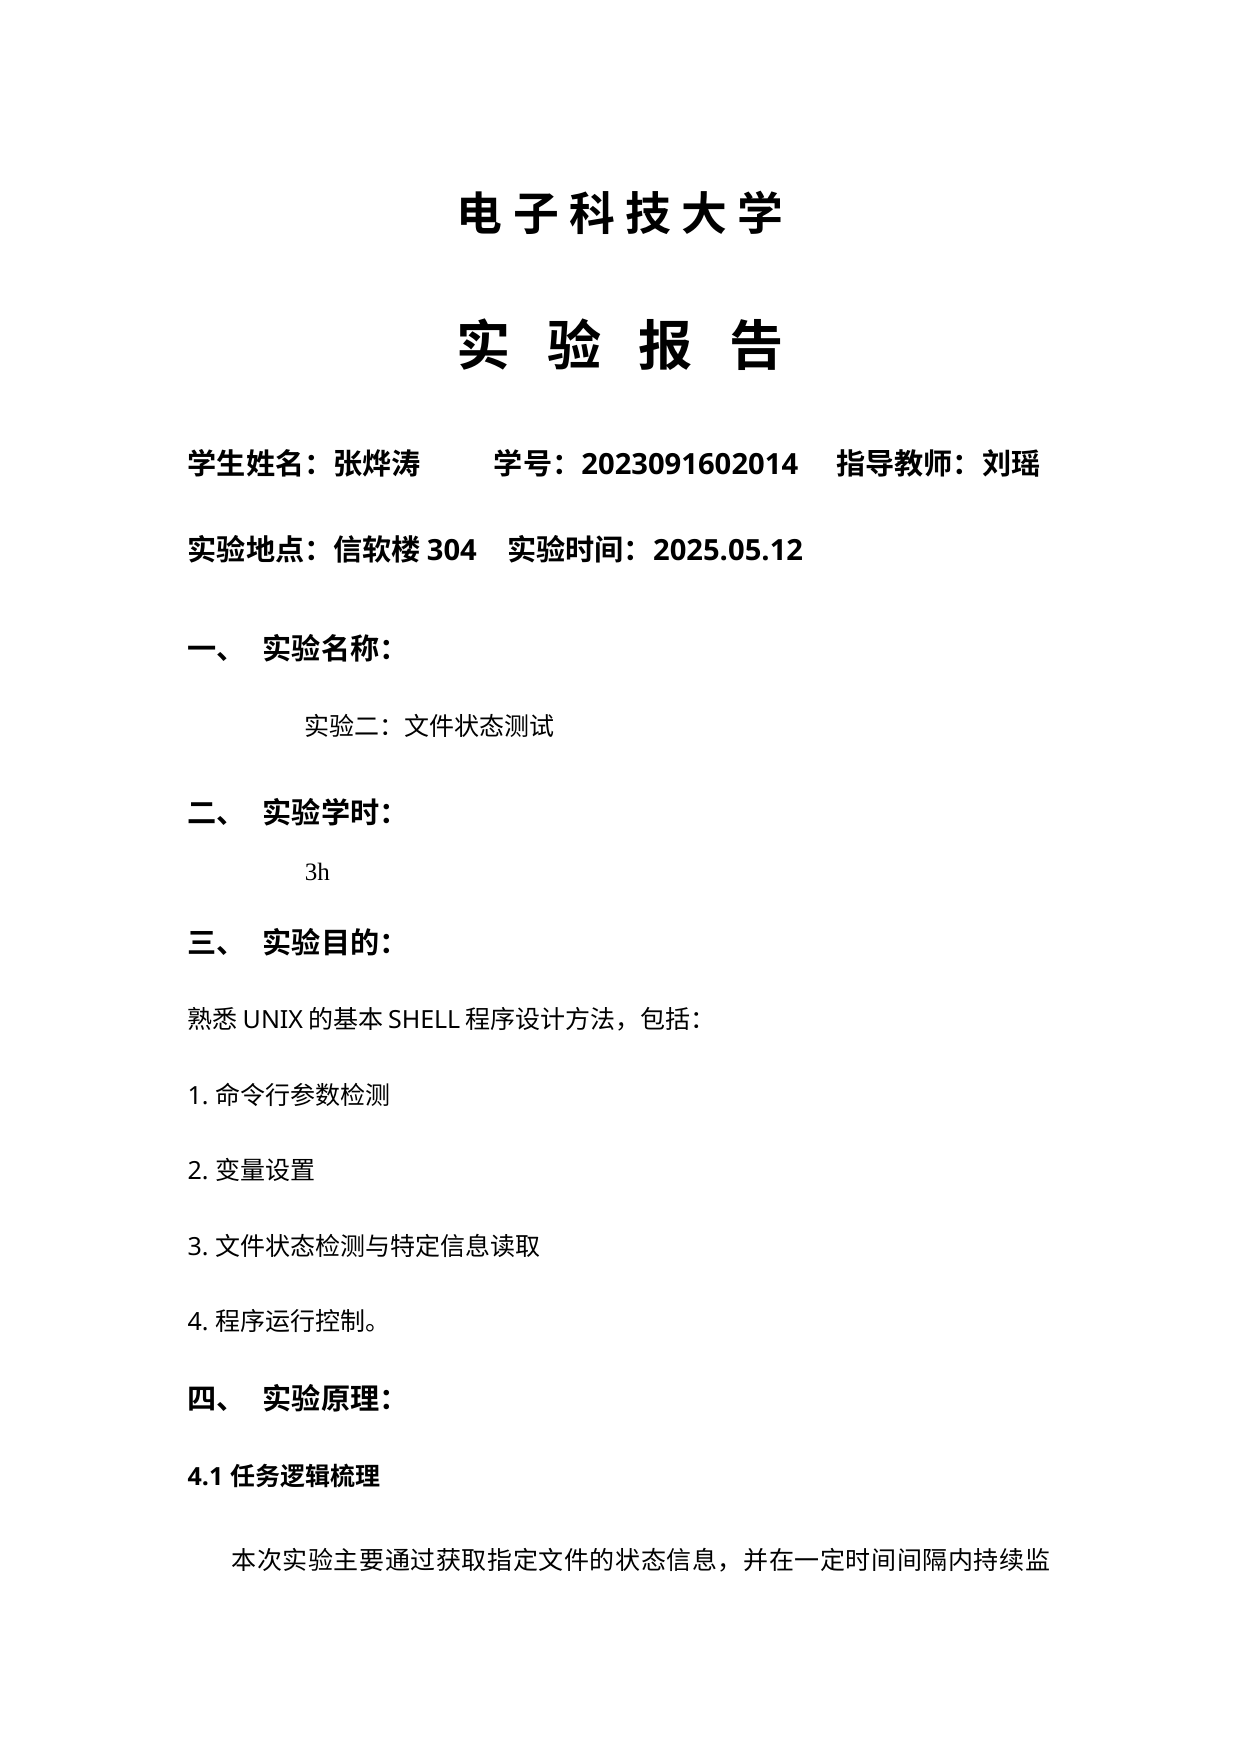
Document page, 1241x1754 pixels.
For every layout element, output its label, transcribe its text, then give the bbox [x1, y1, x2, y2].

list 程序运行控制。 [187, 1287, 1053, 1352]
list 实验目的： [187, 908, 1053, 973]
list 熟悉UNIX的基本SHELL程序设计方法，包括： [187, 985, 1053, 1050]
text 3h [187, 856, 1053, 888]
list 实验原理： [187, 1364, 1053, 1429]
text 学生姓名：张烨涛 学号：2023091602014 指导教师：刘瑶 [187, 429, 1053, 494]
list 命令行参数检测 [187, 1061, 1053, 1126]
list 4.1 任务逻辑梳理 [187, 1442, 1053, 1507]
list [187, 1526, 1053, 1591]
list 文件状态检测与特定信息读取 [187, 1212, 1053, 1277]
list 实验学时： [187, 778, 1053, 843]
list 变量设置 [187, 1136, 1053, 1201]
text 实验地点：信软楼304 实验时间：2025.05.12 [187, 515, 1053, 580]
list 实验名称： [187, 614, 1053, 679]
text 实 验 报 告 [187, 293, 1053, 390]
text 实验二：文件状态测试 [187, 692, 1053, 757]
text 电 子 科 技 大 学 [187, 162, 1053, 259]
